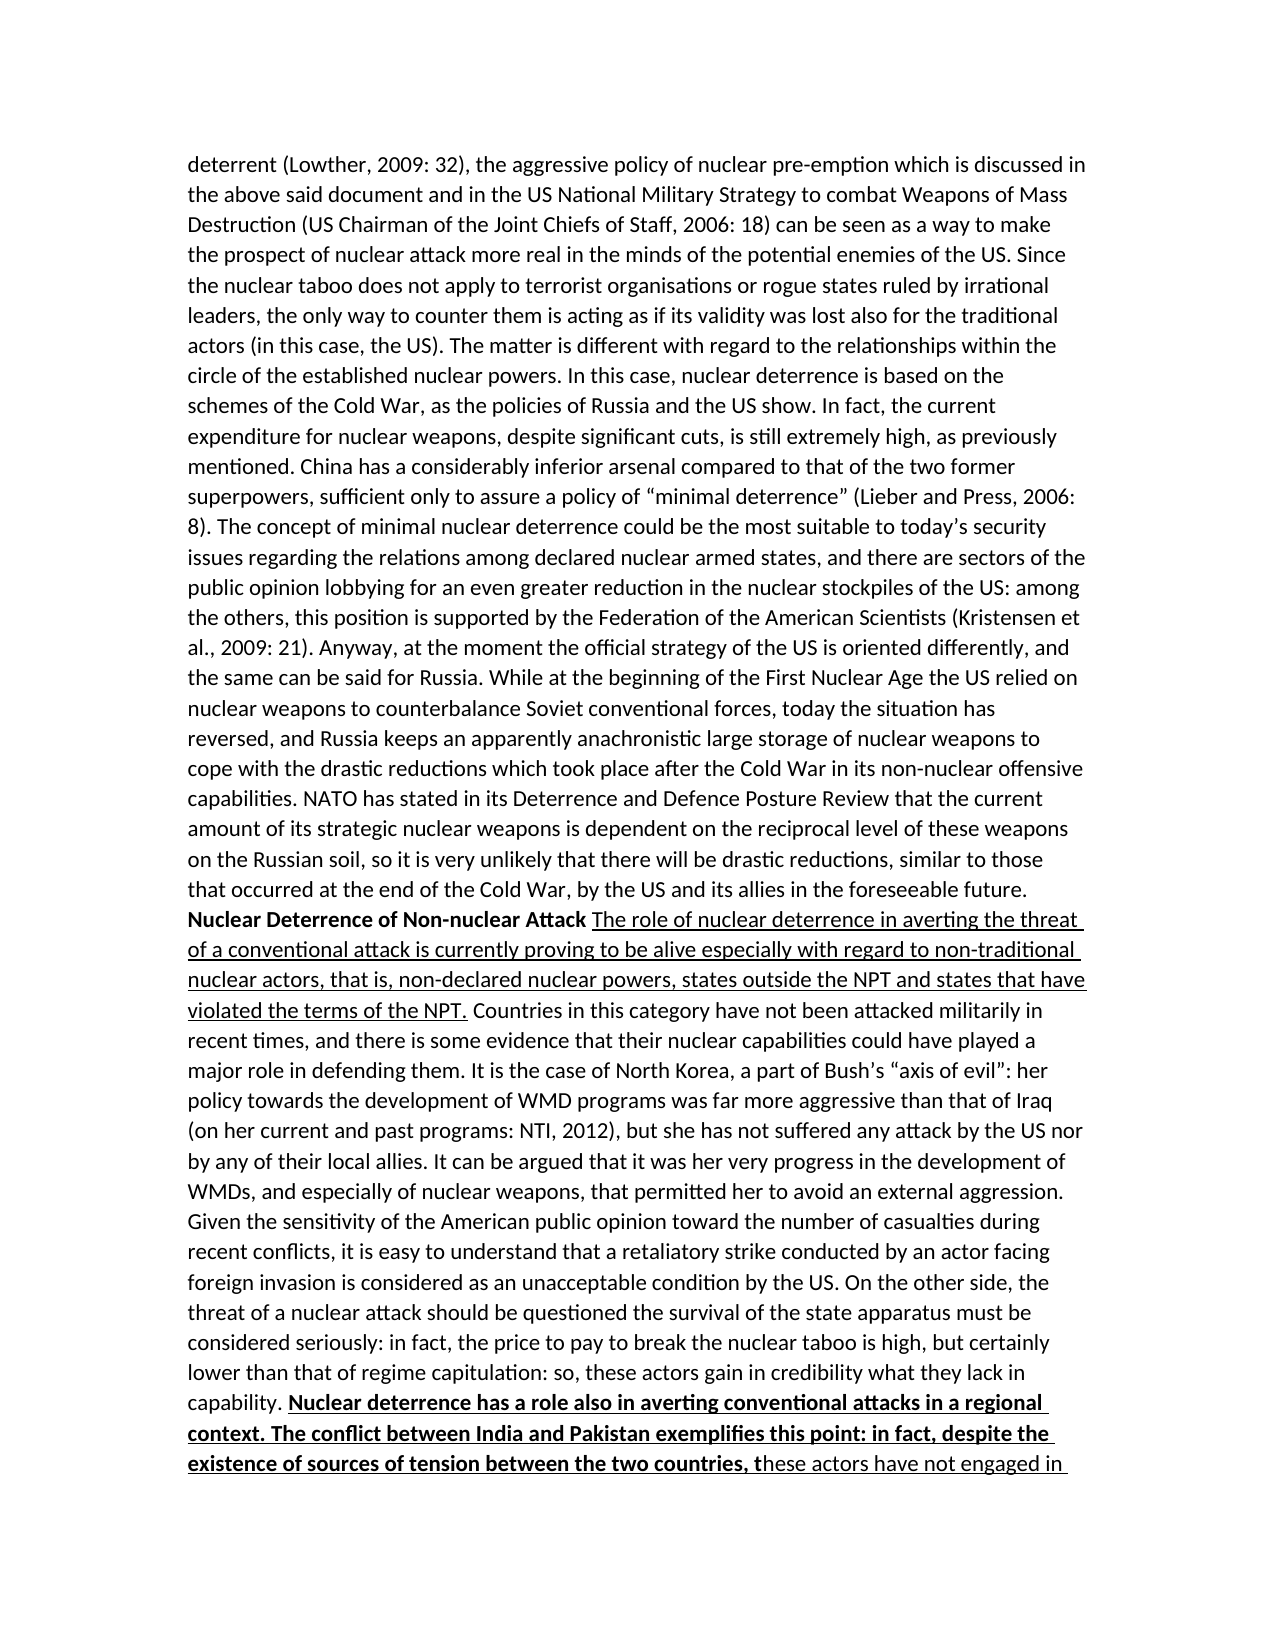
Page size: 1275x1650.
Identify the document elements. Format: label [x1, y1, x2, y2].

text [187, 150, 1087, 990]
text [187, 991, 1087, 1477]
